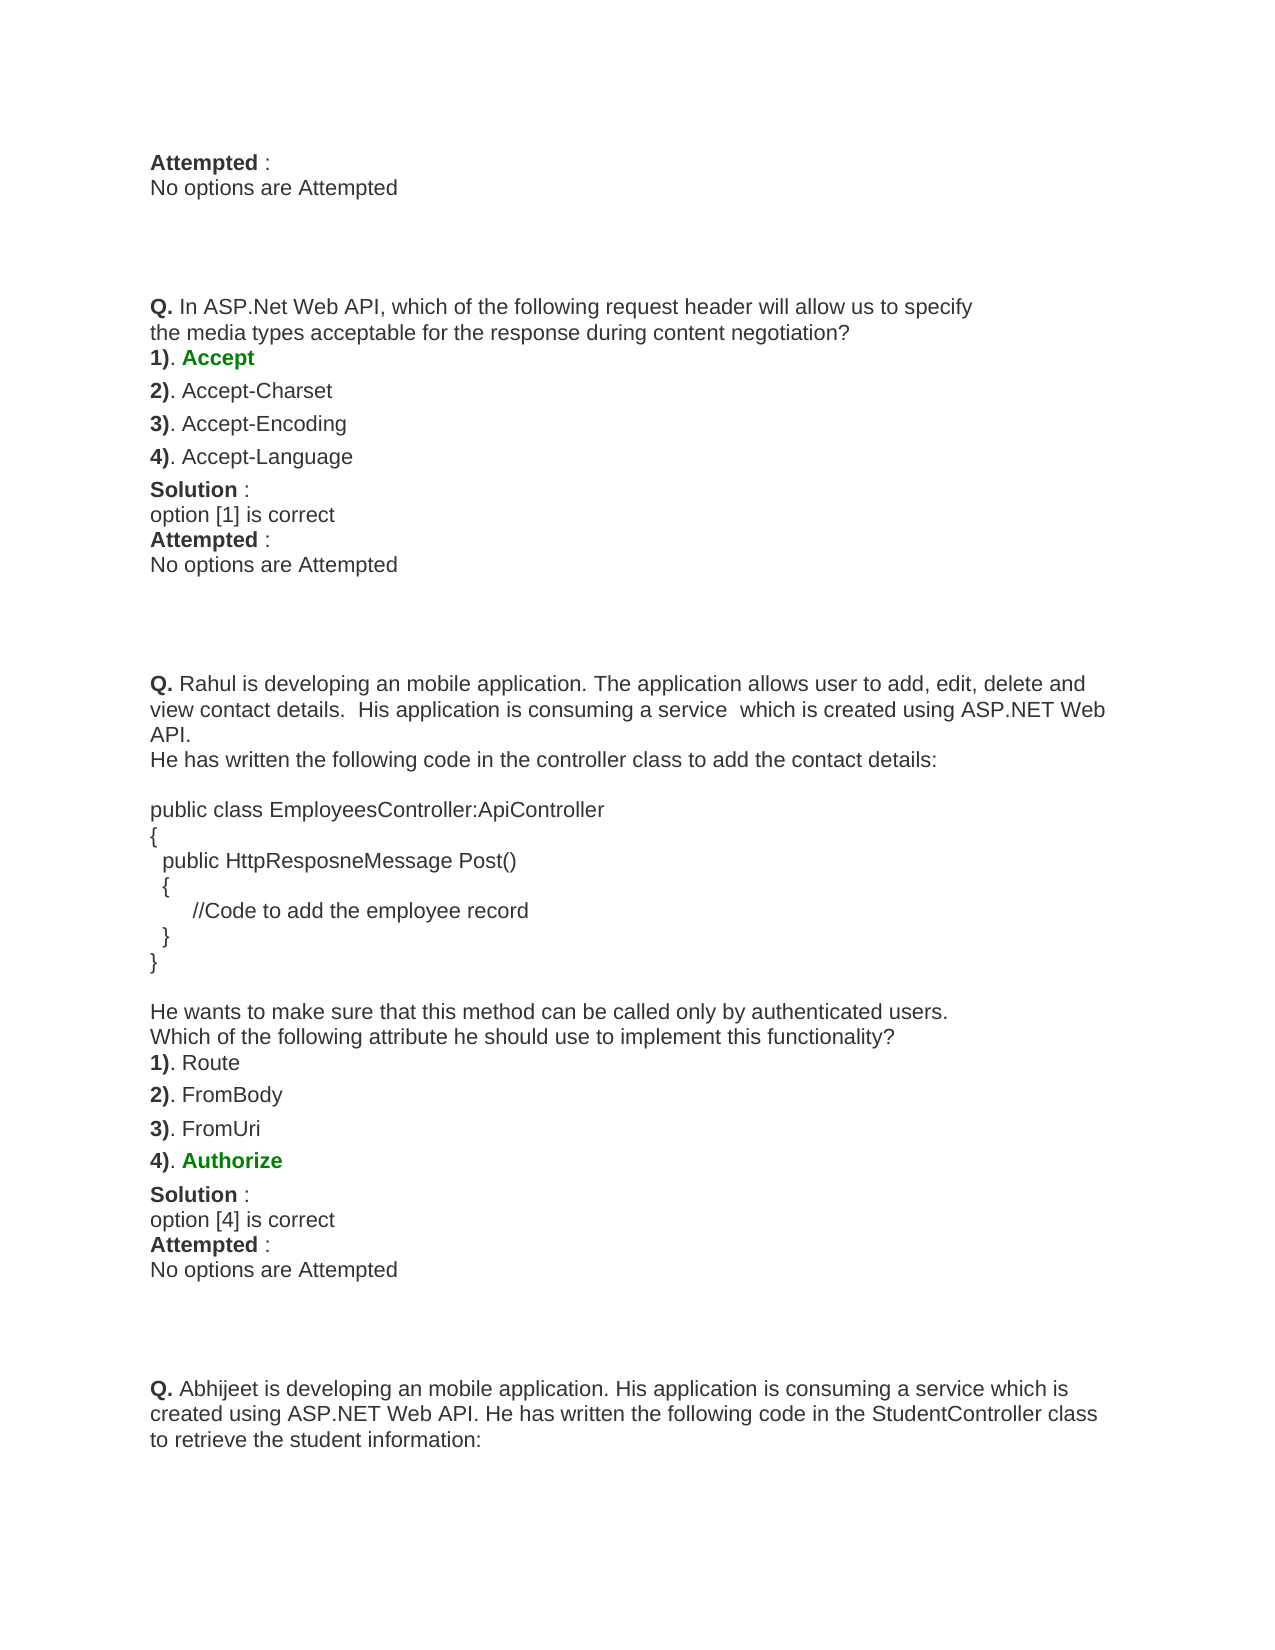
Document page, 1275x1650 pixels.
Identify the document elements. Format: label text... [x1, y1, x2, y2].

text 2). Accept-Charset [150, 378, 1125, 403]
text Attempted : No options are Attempted [150, 150, 1125, 200]
text Attempted : No options are Attempted [150, 1232, 1125, 1282]
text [150, 294, 1125, 344]
text 4). Accept-Language [150, 444, 1125, 469]
text Attempted : No options are Attempted [150, 527, 1125, 577]
text 2). FromBody [150, 1082, 1125, 1108]
text 1). Route [150, 1049, 1125, 1074]
text Solution : option [4] is correct [150, 1181, 1125, 1232]
text 1). Accept [150, 344, 1125, 370]
text Solution : option [1] is correct [150, 477, 1125, 527]
text 3). FromUri [150, 1115, 1125, 1141]
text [150, 1376, 1125, 1477]
text 3). Accept-Encoding [150, 411, 1125, 436]
text Q. Rahul is developing an mobile application. The application allows user to add, edit, delete and view contact details. His application is consuming a service which is created using ASP.NET Web API. He has written the following code in the controller class to add the contact details: public class EmployeesController:ApiController { public HttpResposneMessage Post() { //Code to add the employee record } } He wants to make sure that this method can be called only by authenticated users. Which of the following attribute he should use to implement this functionality? [150, 671, 1125, 1049]
text 4). Authorize [150, 1148, 1125, 1174]
